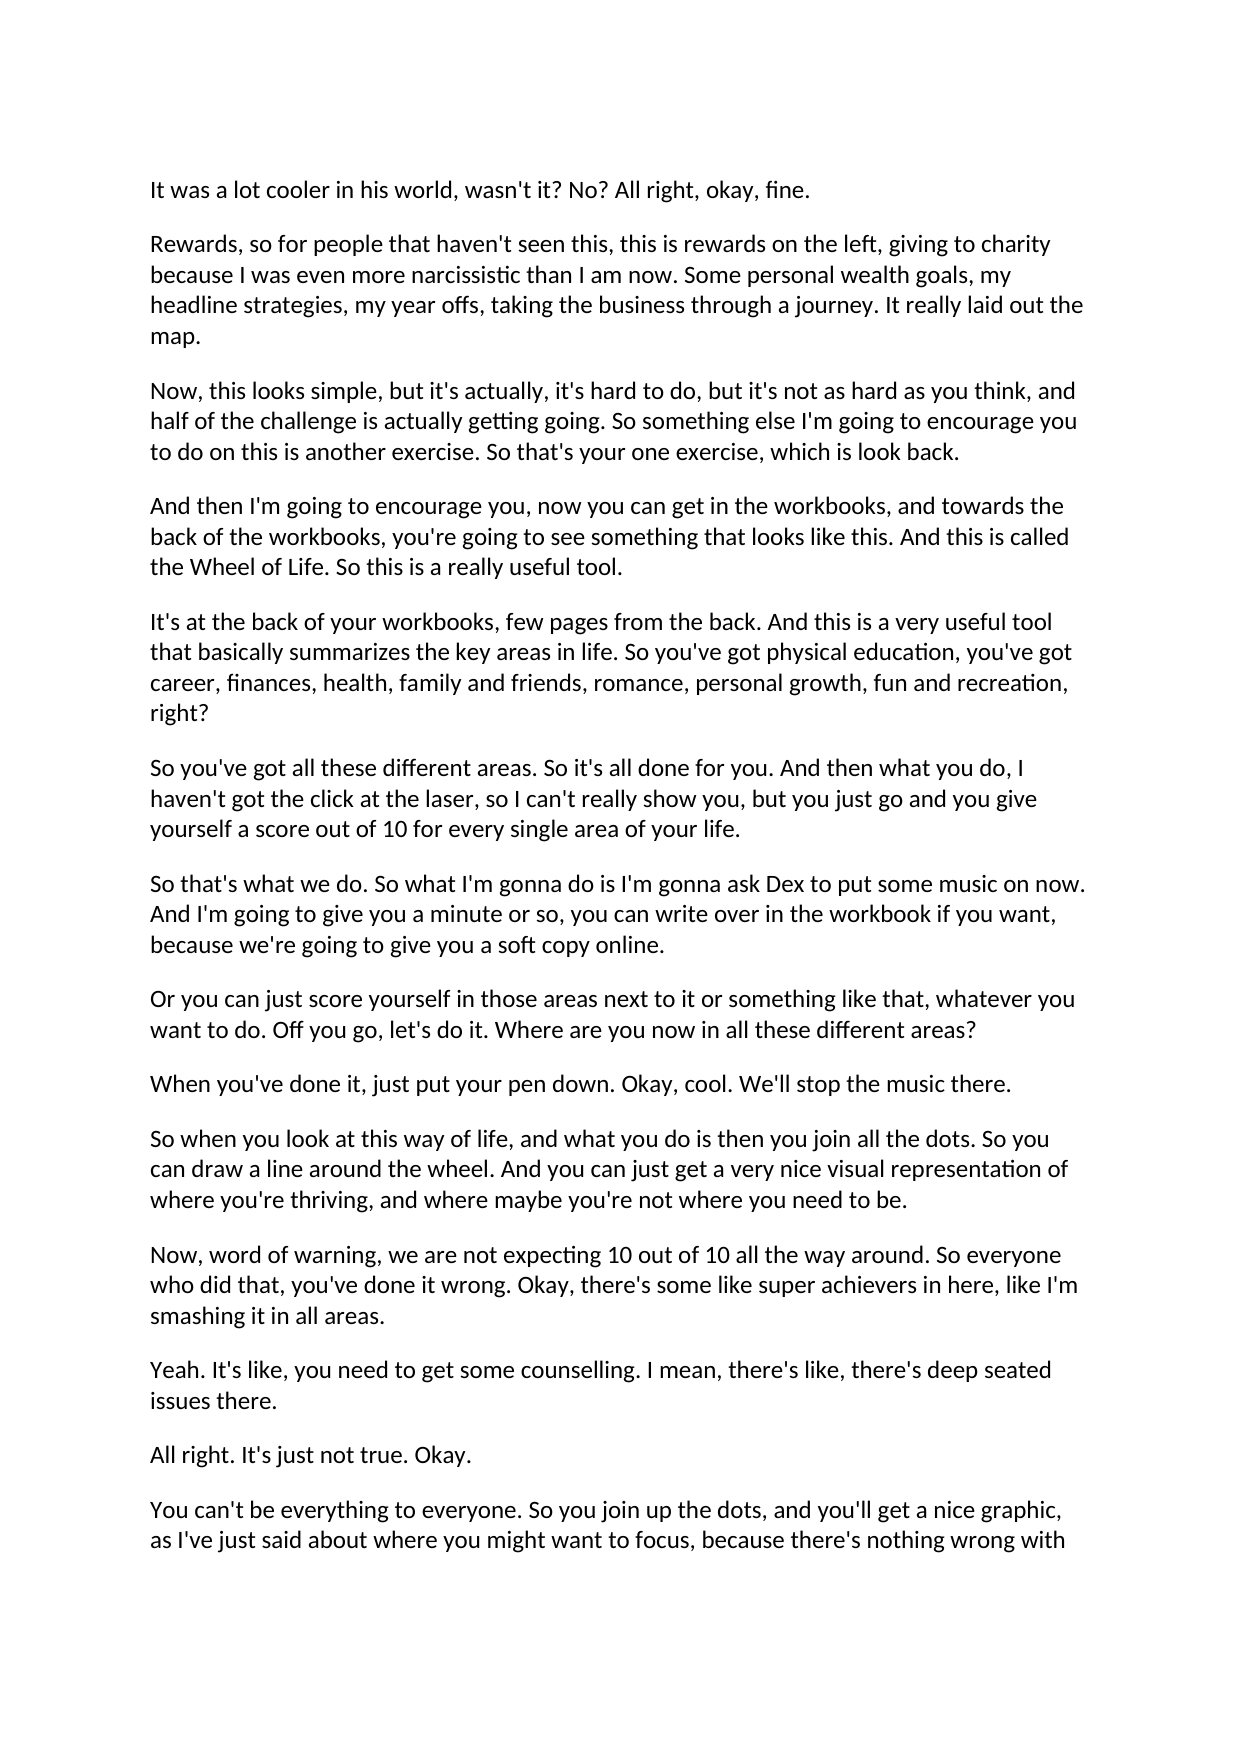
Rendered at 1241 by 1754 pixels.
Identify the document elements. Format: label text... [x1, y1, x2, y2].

text So when you look at this way of life, and what you do is then you join all the dots. So you can draw a line around the wheel. And you can just get a very nice visual representation of where you're thriving, and where maybe you're not where you need to be. [150, 1123, 1090, 1215]
text All right. It's just not true. Okay. [150, 1439, 1090, 1470]
text And then I'm going to encourage you, now you can get in the workbooks, and towards the back of the workbooks, you're going to see something that looks like this. And this is called the Wheel of Life. So this is a really useful tool. [150, 490, 1090, 582]
text Yeah. It's like, you need to get some counselling. I mean, there's like, there's deep seated issues there. [150, 1354, 1090, 1415]
text So you've got all these different areas. So it's all done for you. And then what you do, I haven't got the click at the laser, so I can't really show you, but you just go and you give yourself a score out of 10 for every single area of your life. [150, 752, 1090, 844]
text Now, word of warning, we are not expecting 10 out of 10 all the way around. So everyone who did that, you've done it wrong. Okay, there's some like super achievers in here, like I'm smashing it in all areas. [150, 1239, 1090, 1330]
text It's at the back of your workbooks, few pages from the back. And this is a very useful tool that basically summarizes the key areas in life. So you've got physical education, you've got career, finances, health, family and friends, romance, personal growth, fun and recreation, right? [150, 606, 1090, 728]
text Now, this looks simple, but it's actually, it's hard to do, but it's not as hard as you think, and half of the challenge is actually getting going. So something else I'm going to encourage you to do on this is another exercise. So that's your one exercise, which is look back. [150, 375, 1090, 466]
text So that's what we do. So what I'm gonna do is I'm gonna ask Dex to put some music on now. And I'm going to give you a minute or so, you can write over in the workbook if you want, because we're going to give you a soft copy online. [150, 868, 1090, 959]
text When you've done it, just put your pen down. Okay, cool. We'll stop the music there. [150, 1068, 1090, 1099]
text It was a lot cooler in his world, wasn't it? No? All right, okay, fine. [150, 174, 1090, 204]
text Rewards, so for people that haven't seen this, this is rewards on the left, giving to charity because I was even more narcissistic than I am now. Some personal wealth goals, my headline strategies, my year offs, taking the business through a journey. It really laid out the map. [150, 229, 1090, 351]
text Or you can just score yourself in those areas next to it or something like that, whatever you want to do. Off you go, let's do it. Where are you now in all these different areas? [150, 983, 1090, 1044]
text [150, 1494, 1090, 1555]
